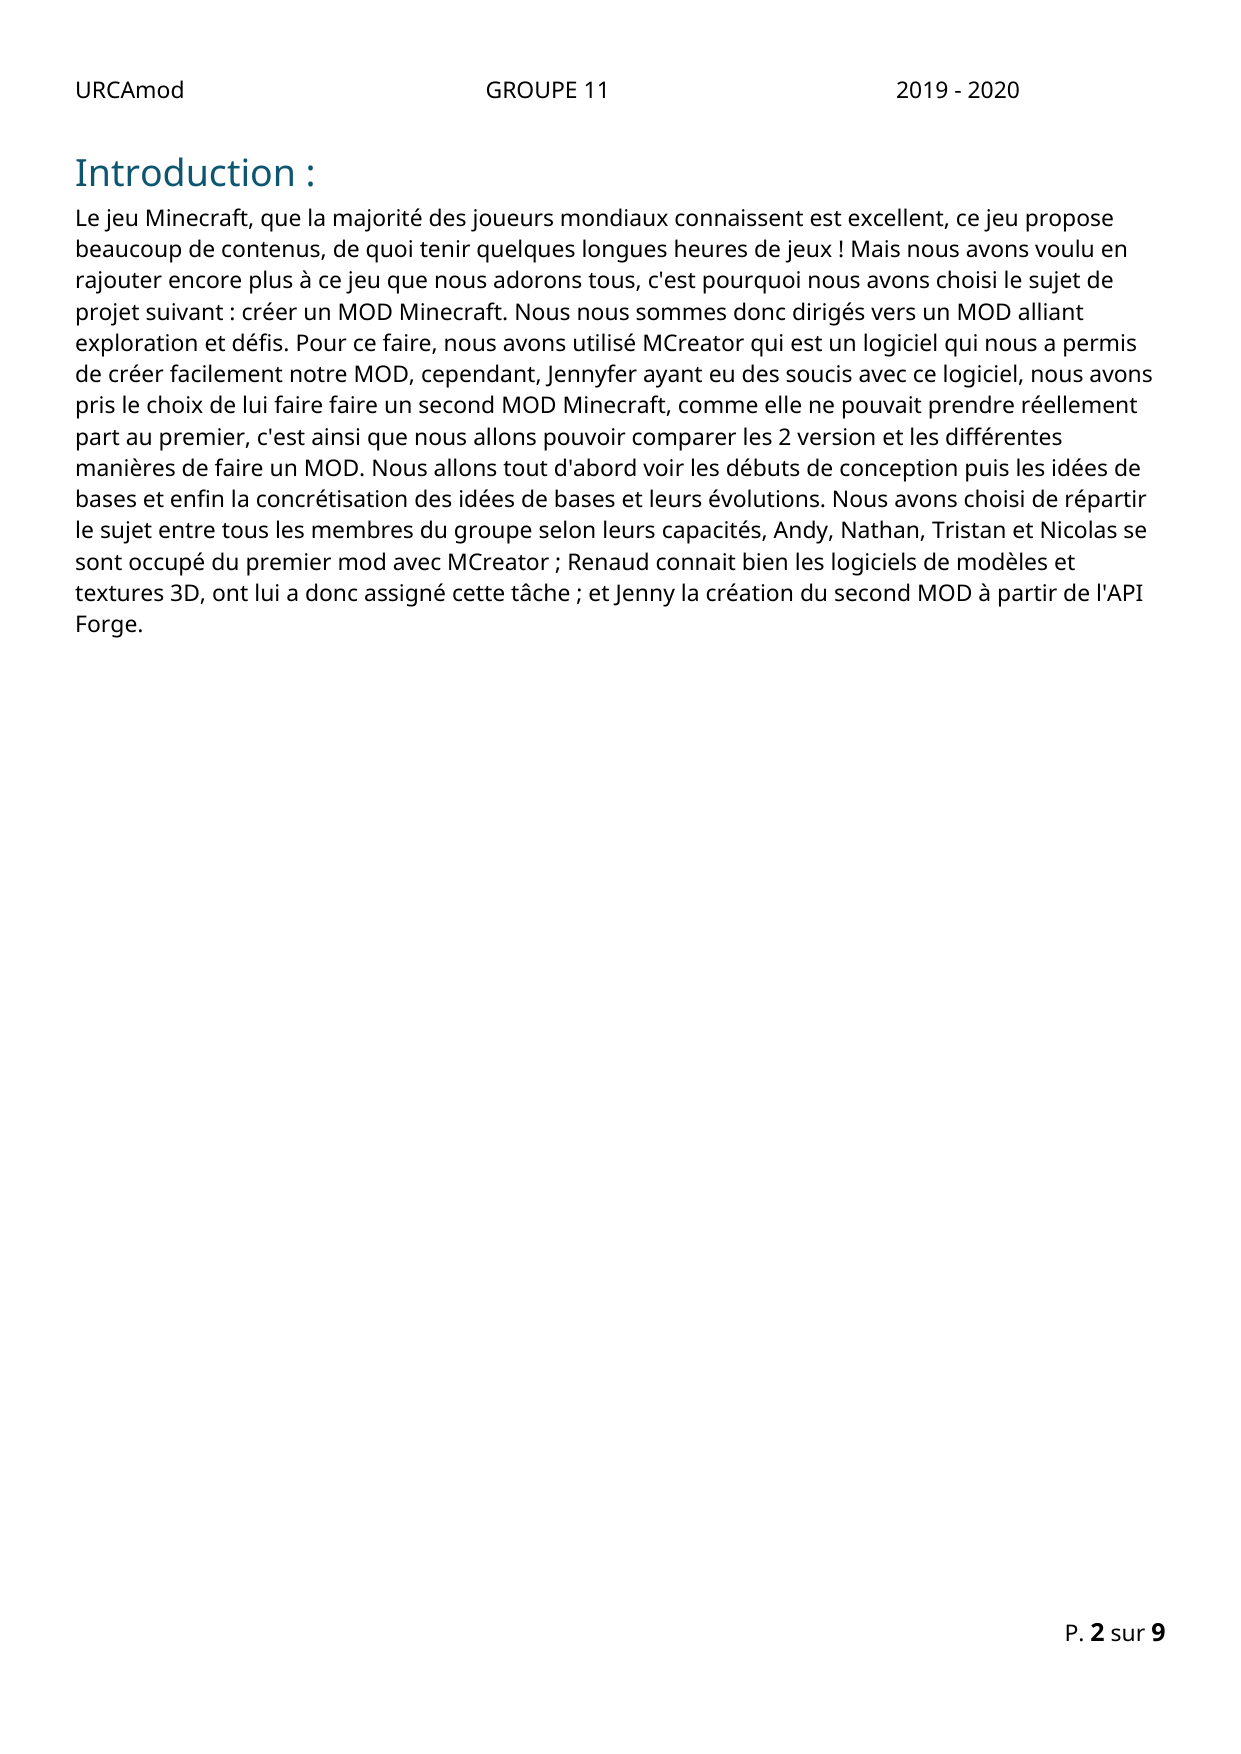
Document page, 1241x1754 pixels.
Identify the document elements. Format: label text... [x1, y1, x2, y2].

subtitle Introduction : [75, 147, 1165, 198]
text Le jeu Minecraft, que la majorité des joueurs mondiaux connaissent est excellent, ce jeu propose beaucoup de contenus, de quoi tenir quelques longues heures de jeux ! Mais nous avons voulu en rajouter encore plus à ce jeu que nous adorons tous, c'est pourquoi nous avons choisi le sujet de projet suivant : créer un MOD Minecraft. Nous nous sommes donc dirigés vers un MOD alliant exploration et défis. Pour ce faire, nous avons utilisé MCreator qui est un logiciel qui nous a permis de créer facilement notre MOD, cependant, Jennyfer ayant eu des soucis avec ce logiciel, nous avons pris le choix de lui faire faire un second MOD Minecraft, comme elle ne pouvait prendre réellement part au premier, c'est ainsi que nous allons pouvoir comparer les 2 version et les différentes manières de faire un MOD. Nous allons tout d'abord voir les débuts de conception puis les idées de bases et enfin la concrétisation des idées de bases et leurs évolutions. Nous avons choisi de répartir le sujet entre tous les membres du groupe selon leurs capacités, Andy, Nathan, Tristan et Nicolas se sont occupé du premier mod avec MCreator ; Renaud connait bien les logiciels de modèles et textures 3D, ont lui a donc assigné cette tâche ; et Jenny la création du second MOD à partir de l'API Forge. [75, 202, 1165, 639]
